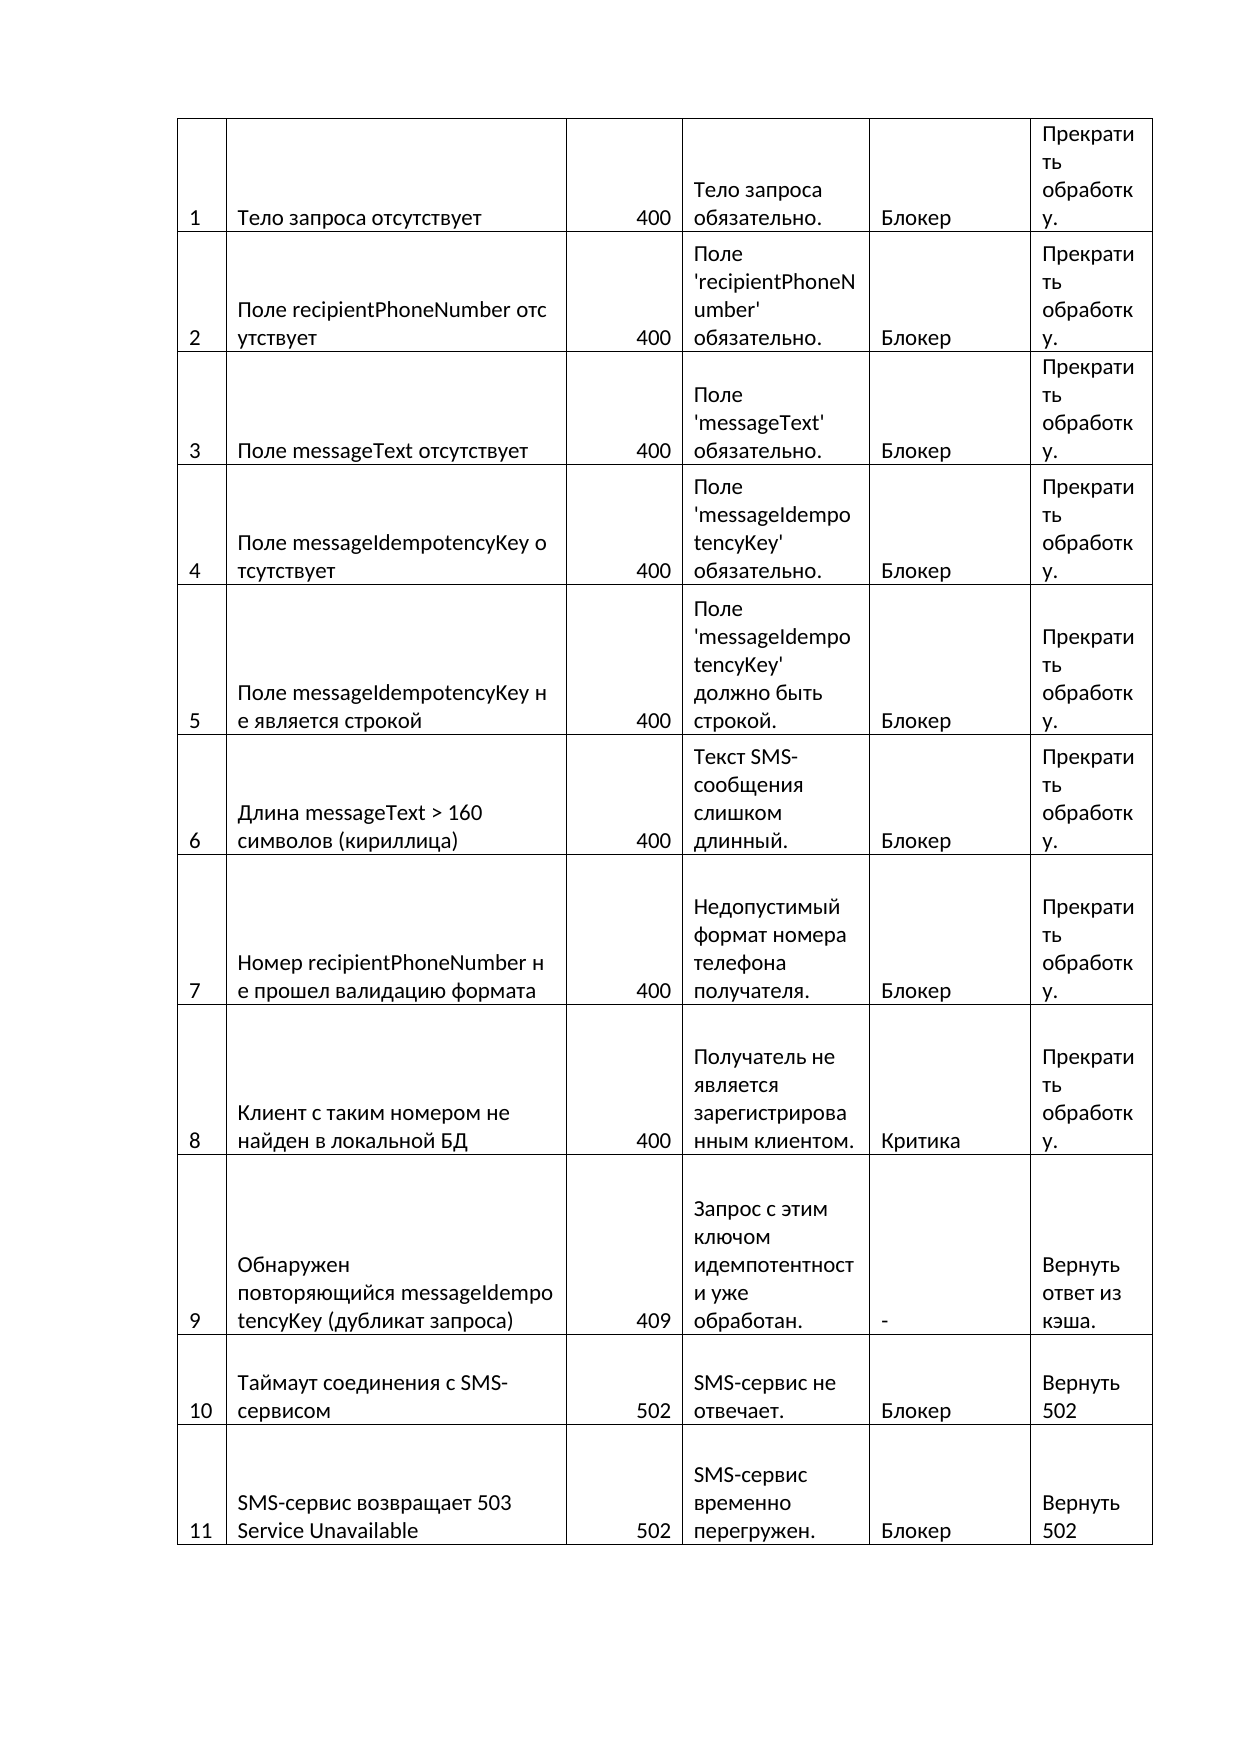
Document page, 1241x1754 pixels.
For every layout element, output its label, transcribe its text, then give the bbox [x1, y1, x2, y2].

table_cell Запрос с этим ключом идемпотентности уже обработан. [683, 1155, 869, 1334]
table_cell 3 [178, 352, 226, 464]
table_cell Блокер [870, 119, 1030, 231]
table_cell Блокер [870, 465, 1030, 584]
table_cell Прекратить обработку. [1031, 1005, 1152, 1154]
table_cell Тело запроса обязательно. [683, 119, 869, 231]
table_cell 502 [567, 1425, 682, 1544]
table_cell Поле 'messageIdempotencyKey' должно быть строкой. [683, 585, 869, 734]
table_cell 2 [178, 232, 226, 351]
table_cell Прекратить обработку. [1031, 232, 1152, 351]
table_cell 7 [178, 855, 226, 1004]
table_cell - [870, 1155, 1030, 1334]
table_cell Поле 'recipientPhoneNumber' обязательно. [683, 232, 869, 351]
table_cell 400 [567, 585, 682, 734]
table_cell Поле 'messageText' обязательно. [683, 352, 869, 464]
table_cell Вернуть 502 [1031, 1425, 1152, 1544]
table_cell Тело запроса отсутствует [227, 119, 566, 231]
table_cell Поле 'messageIdempotencyKey' обязательно. [683, 465, 869, 584]
table_cell Прекратить обработку. [1031, 465, 1152, 584]
table_cell Клиент с таким номером не найден в локальной БД [227, 1005, 566, 1154]
table_cell Получатель не является зарегистрированным клиентом. [683, 1005, 869, 1154]
table_cell 1 [178, 119, 226, 231]
table_cell Блокер [870, 1425, 1030, 1544]
table_cell Текст SMS-сообщения слишком длинный. [683, 735, 869, 854]
table_cell Блокер [870, 735, 1030, 854]
table_cell 400 [567, 352, 682, 464]
table_cell 5 [178, 585, 226, 734]
table_cell SMS-сервис не отвечает. [683, 1335, 869, 1424]
table_cell Критика [870, 1005, 1030, 1154]
table_cell 9 [178, 1155, 226, 1334]
table_cell 400 [567, 232, 682, 351]
table_cell SMS-сервис возвращает 503 Service Unavailable [227, 1425, 566, 1544]
table_cell Поле recipientPhoneNumber отсутствует [227, 232, 566, 351]
table_cell Прекратить обработку. [1031, 119, 1152, 231]
table_cell 409 [567, 1155, 682, 1334]
table_cell 502 [567, 1335, 682, 1424]
table_cell SMS-сервис временно перегружен. [683, 1425, 869, 1544]
table_cell Длина messageText > 160 символов (кириллица) [227, 735, 566, 854]
table_cell Поле messageIdempotencyKey отсутствует [227, 465, 566, 584]
table_cell Номер recipientPhoneNumber не прошел валидацию формата [227, 855, 566, 1004]
table_cell Прекратить обработку. [1031, 855, 1152, 1004]
table_cell Прекратить обработку. [1031, 735, 1152, 854]
table_cell 400 [567, 465, 682, 584]
table_cell Поле messageIdempotencyKey не является строкой [227, 585, 566, 734]
table_cell Прекратить обработку. [1031, 352, 1152, 464]
table_cell Вернуть 502 [1031, 1335, 1152, 1424]
table_cell 10 [178, 1335, 226, 1424]
table_cell 400 [567, 855, 682, 1004]
table_cell Недопустимый формат номера телефона получателя. [683, 855, 869, 1004]
table_cell Поле messageText отсутствует [227, 352, 566, 464]
table_cell Блокер [870, 352, 1030, 464]
table_cell 400 [567, 1005, 682, 1154]
table_cell 400 [567, 735, 682, 854]
table_cell Блокер [870, 232, 1030, 351]
table_cell 11 [178, 1425, 226, 1544]
table_cell 8 [178, 1005, 226, 1154]
table_cell Блокер [870, 1335, 1030, 1424]
table_cell Обнаружен повторяющийся messageIdempotencyKey (дубликат запроса) [227, 1155, 566, 1334]
table_cell Блокер [870, 585, 1030, 734]
table_cell Таймаут соединения с SMS-сервисом [227, 1335, 566, 1424]
table_cell 4 [178, 465, 226, 584]
table_cell Блокер [870, 855, 1030, 1004]
table_cell 6 [178, 735, 226, 854]
table_cell Прекратить обработку. [1031, 585, 1152, 734]
table_cell Вернуть ответ из кэша. [1031, 1155, 1152, 1334]
table_cell 400 [567, 119, 682, 231]
